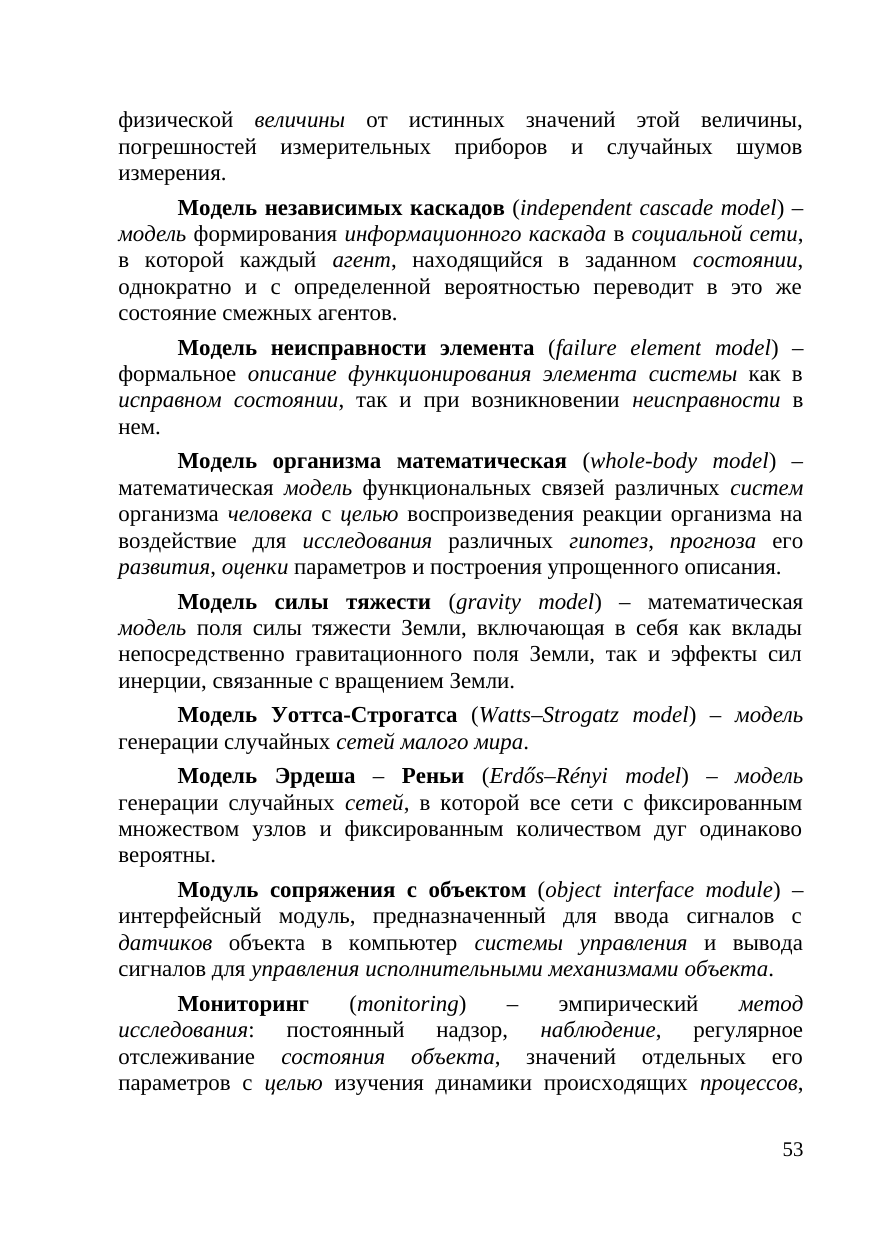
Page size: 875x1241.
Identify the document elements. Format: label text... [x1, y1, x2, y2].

text Модель организма математическая (whole-body model) – математическая модель функциональных связей различных систем организма человека с целью воспроизведения реакции организма на воздействие для исследования различных гипотез, прогноза его развития, оценки параметров и построения упрощенного описания. [118, 448, 803, 579]
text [118, 990, 803, 1095]
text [118, 106, 803, 185]
text Модель Эрдеша – Реньи (Erdős–Rényi model) – модель генерации случайных сетей, в которой все сети с фиксированным множеством узлов и фиксированным количеством дуг одинаково вероятны. [118, 762, 803, 868]
text Модель независимых каскадов (independent cascade model) – модель формирования информационного каскада в социальной сети, в которой каждый агент, находящийся в заданном состоянии, однократно и с определенной вероятностью переводит в это же состояние смежных агентов. [118, 194, 803, 326]
text Модель силы тяжести (gravity model) – математическая модель поля силы тяжести Земли, включающая в себя как вклады непосредственно гравитационного поля Земли, так и эффекты сил инерции, связанные с вращением Земли. [118, 588, 803, 693]
text Модель неисправности элемента (failure element model) – формальное описание функционирования элемента системы как в исправном состоянии, так и при возникновении неисправности в нем. [118, 334, 803, 439]
text Модуль сопряжения с объектом (object interface module) – интерфейсный модуль, предназначенный для ввода сигналов с датчиков объекта в компьютер системы управления и вывода сигналов для управления исполнительными механизмами объекта. [118, 876, 803, 982]
text Модель Уоттса-Строгатса (Watts–Strogatz model) – модель генерации случайных сетей малого мира. [118, 701, 803, 754]
